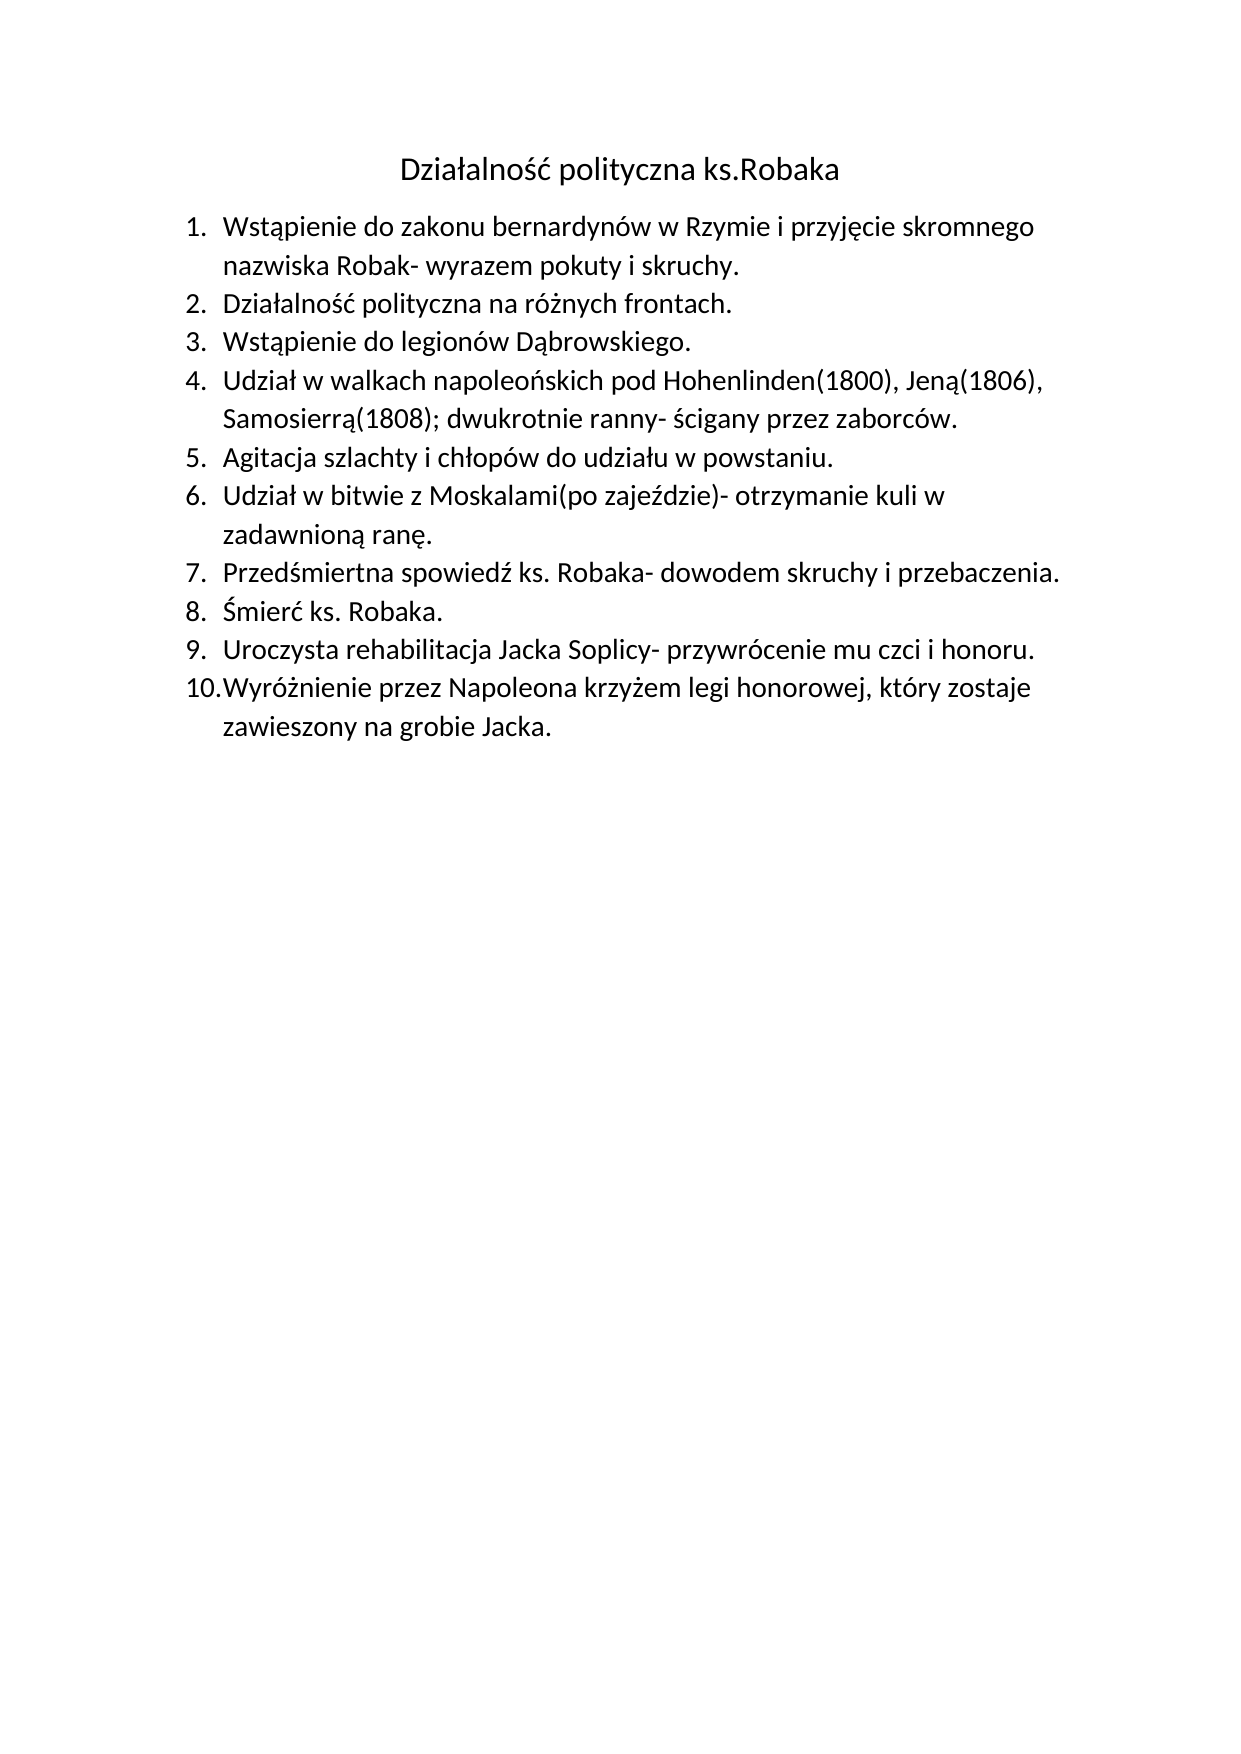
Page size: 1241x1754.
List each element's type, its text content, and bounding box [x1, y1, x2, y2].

text Działalność polityczna ks.Robaka [148, 148, 1093, 188]
list Udział w walkach napoleońskich pod Hohenlinden(1800), Jeną(1806), Samosierrą(1808); dwukrotnie ranny- ścigany przez zaborców. [185, 362, 1093, 436]
list Śmierć ks. Robaka. [185, 593, 1093, 628]
list Wstąpienie do legionów Dąbrowskiego. [185, 323, 1093, 359]
list Udział w bitwie z Moskalami(po zajeździe)- otrzymanie kuli w zadawnioną ranę. [185, 477, 1093, 551]
list Wyróżnienie przez Napoleona krzyżem legi honorowej, który zostaje zawieszony na grobie Jacka. [185, 669, 1093, 743]
list Uroczysta rehabilitacja Jacka Soplicy- przywrócenie mu czci i honoru. [185, 631, 1093, 667]
list Agitacja szlachty i chłopów do udziału w powstaniu. [185, 439, 1093, 474]
list Wstąpienie do zakonu bernardynów w Rzymie i przyjęcie skromnego nazwiska Robak- wyrazem pokuty i skruchy. [185, 208, 1093, 282]
list Przedśmiertna spowiedź ks. Robaka- dowodem skruchy i przebaczenia. [185, 554, 1093, 590]
list Działalność polityczna na różnych frontach. [185, 285, 1093, 321]
